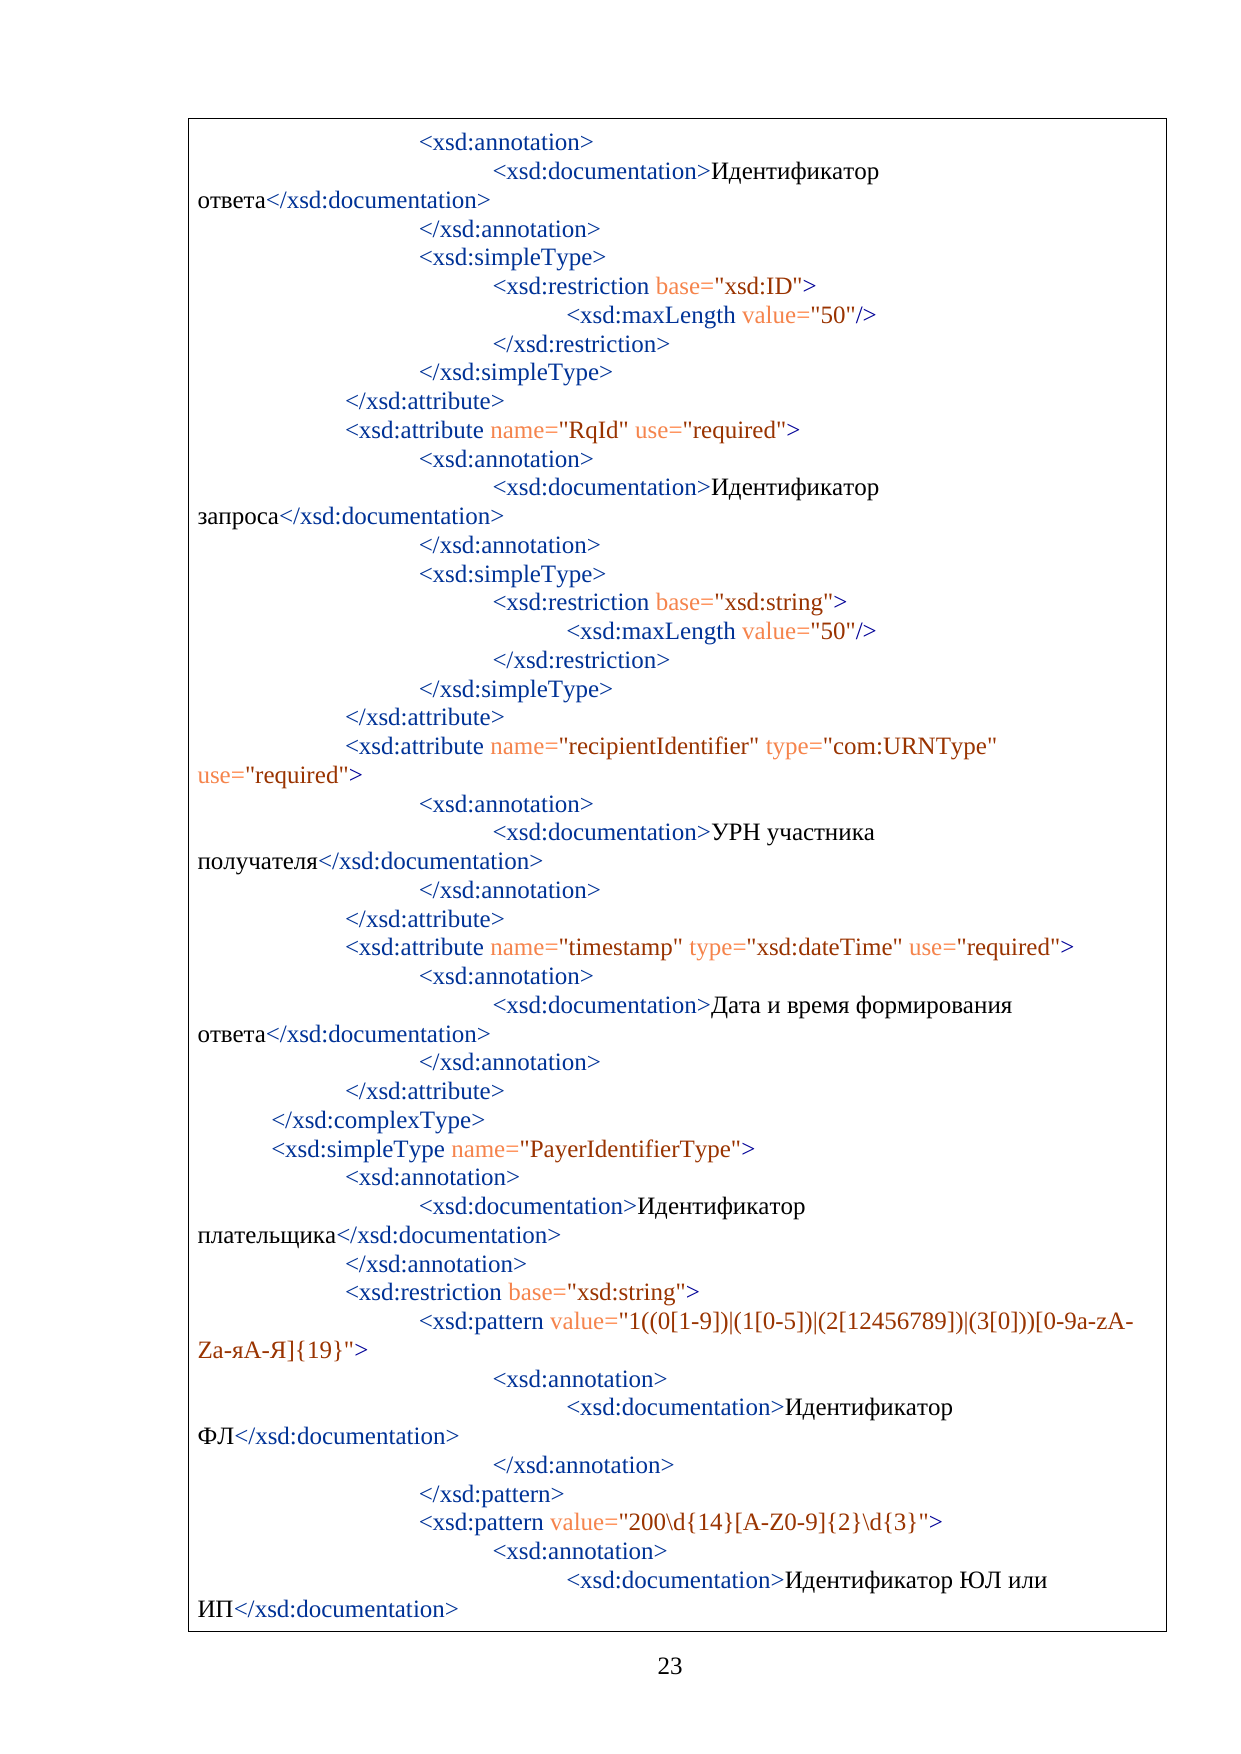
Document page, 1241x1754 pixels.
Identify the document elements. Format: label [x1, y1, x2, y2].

table_header [189, 119, 1166, 1631]
